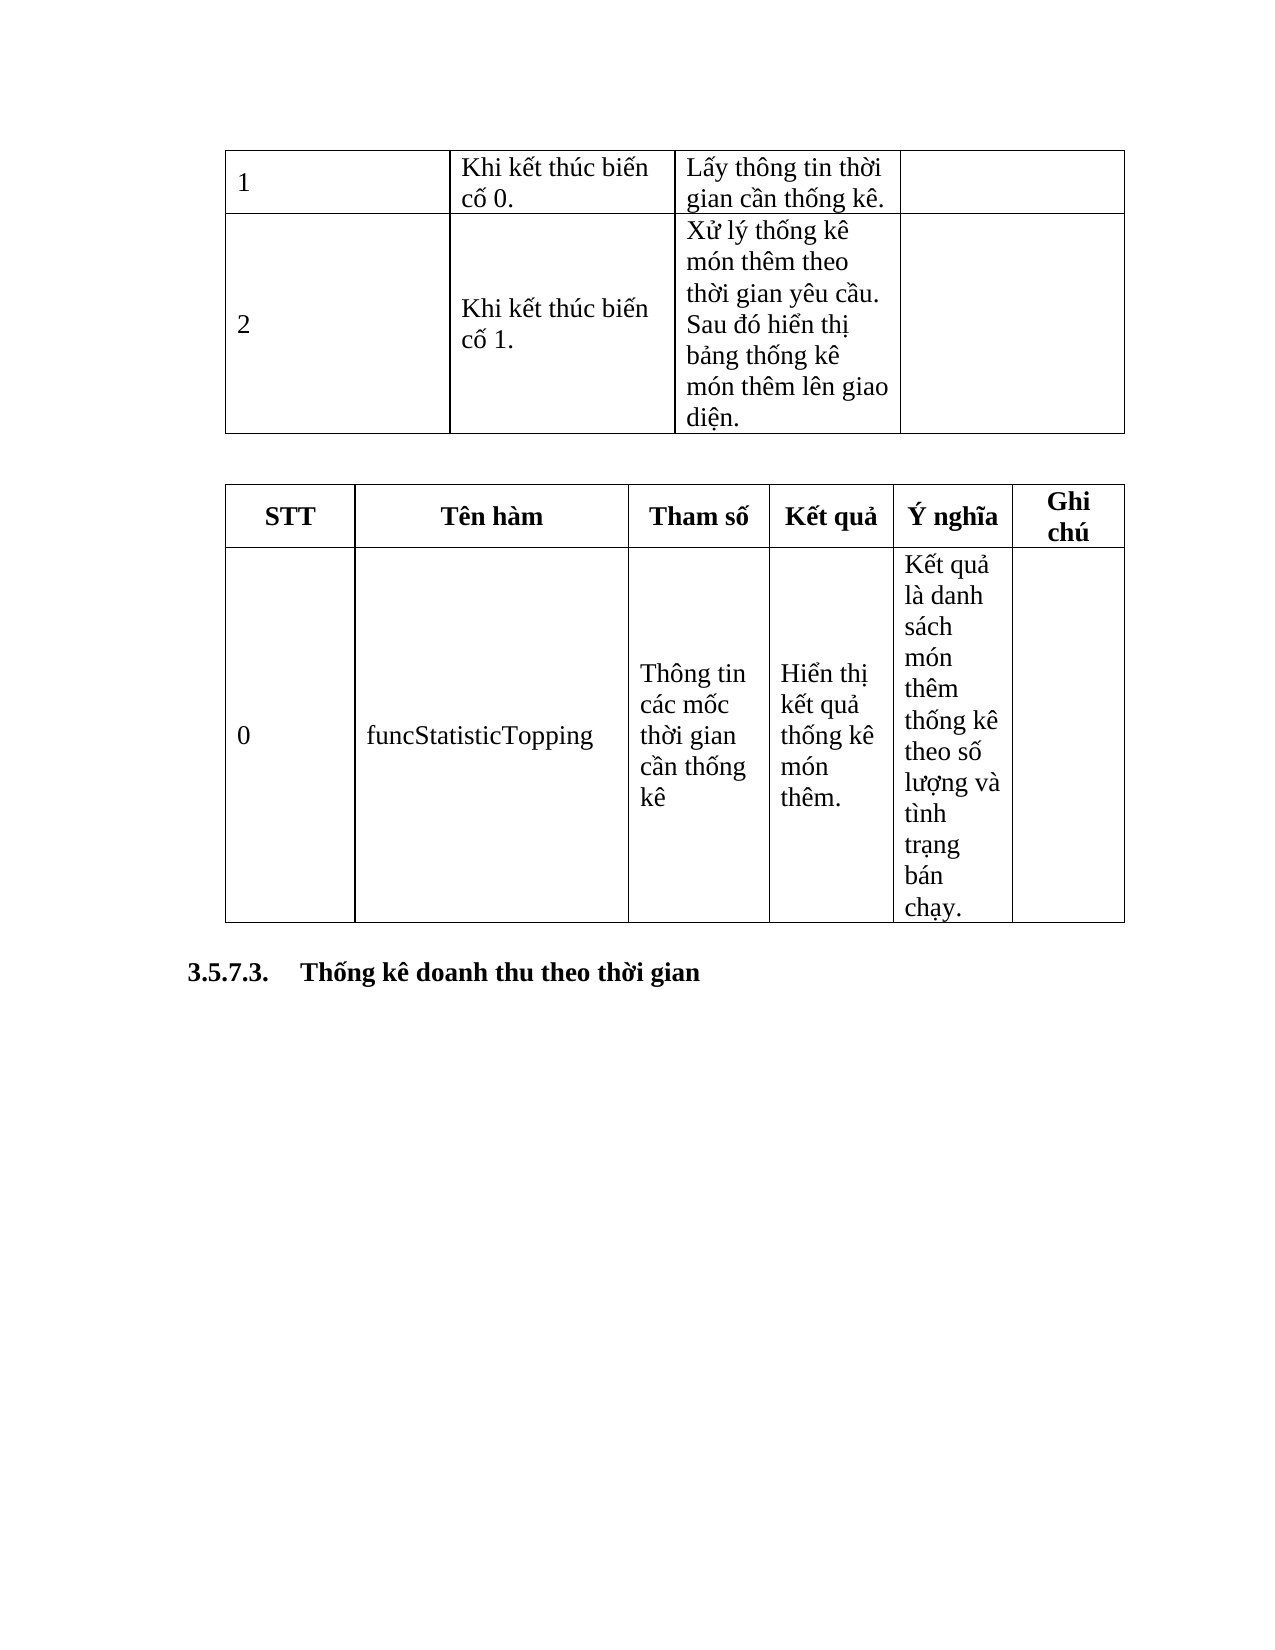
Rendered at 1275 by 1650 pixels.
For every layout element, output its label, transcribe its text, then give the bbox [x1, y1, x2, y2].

table_cell [1013, 548, 1124, 922]
table_header Kết quả [770, 485, 893, 547]
table_cell Khi kết thúc biến cố 0. [451, 151, 674, 213]
table_cell Lấy thông tin thời gian cần thống kê. [676, 151, 900, 213]
table_header Ý nghĩa [894, 485, 1012, 547]
table_cell [901, 214, 1124, 432]
table_header Ghi chú [1013, 485, 1124, 547]
table_cell Hiển thị kết quả thống kê món thêm. [770, 548, 893, 922]
table_header Tham số [629, 485, 769, 547]
table_header Tên hàm [356, 485, 628, 547]
table_cell Kết quả là danh sách món thêm thống kê theo số lượng và tình trạng bán chạy. [894, 548, 1012, 922]
table_cell Xử lý thống kê món thêm theo thời gian yêu cầu. Sau đó hiển thị bảng thống kê món thêm lên giao diện. [676, 214, 900, 432]
table_cell Khi kết thúc biến cố 1. [451, 214, 674, 432]
table_cell 2 [226, 214, 449, 432]
table_header STT [226, 485, 354, 547]
list Thống kê doanh thu theo thời gian [187, 956, 1125, 987]
table_cell 1 [226, 151, 449, 213]
table_cell Thông tin các mốc thời gian cần thống kê [629, 548, 769, 922]
table_cell 0 [226, 548, 354, 922]
table_cell [901, 151, 1124, 213]
table_cell funcStatisticTopping [356, 548, 628, 922]
